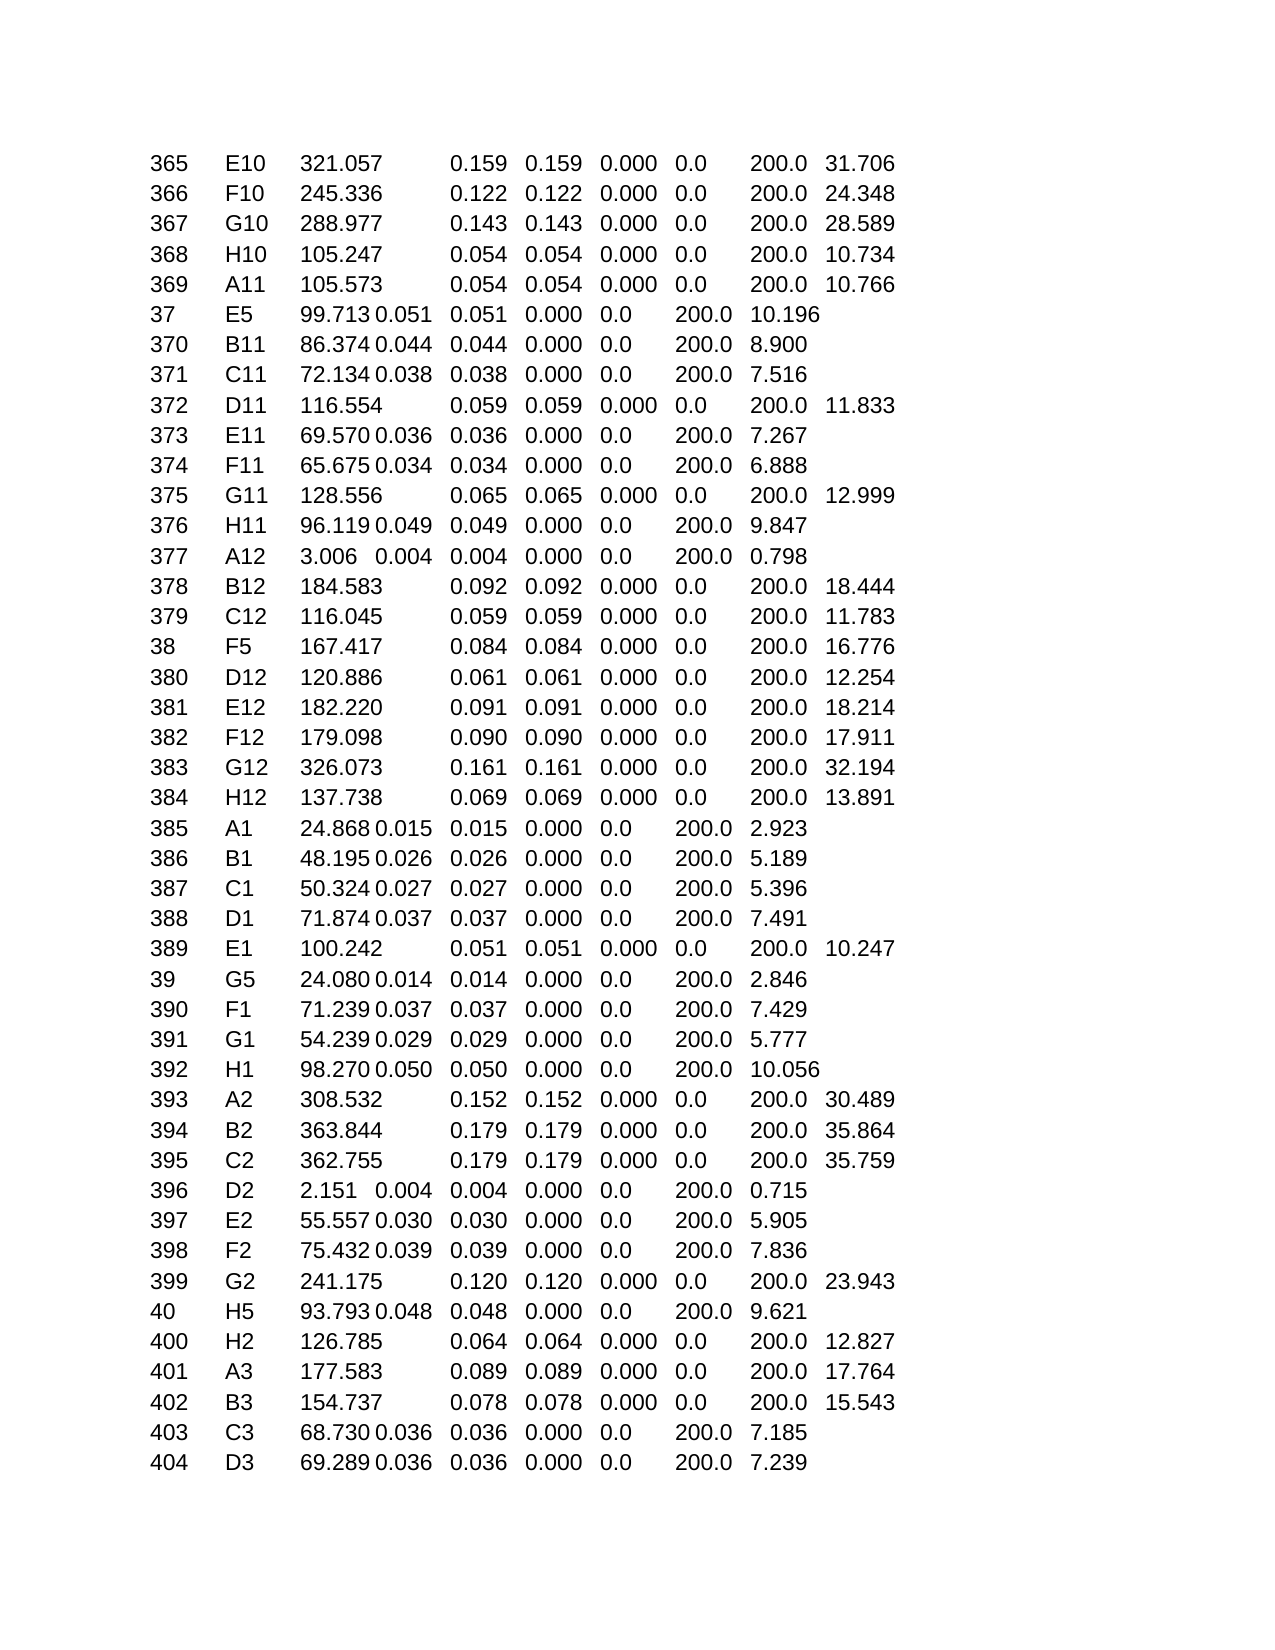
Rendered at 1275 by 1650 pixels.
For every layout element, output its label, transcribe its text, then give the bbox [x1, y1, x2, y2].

text 381 E12 182.220 0.091 0.091 0.000 0.0 200.0 18.214 [150, 694, 1125, 720]
text 365 E10 321.057 0.159 0.159 0.000 0.0 200.0 31.706 [150, 150, 1125, 176]
text 386 B1 48.195 0.026 0.026 0.000 0.0 200.0 5.189 [150, 845, 1125, 871]
text 393 A2 308.532 0.152 0.152 0.000 0.0 200.0 30.489 [150, 1086, 1125, 1113]
text 369 A11 105.573 0.054 0.054 0.000 0.0 200.0 10.766 [150, 271, 1125, 297]
text 372 D11 116.554 0.059 0.059 0.000 0.0 200.0 11.833 [150, 392, 1125, 418]
text 404 D3 69.289 0.036 0.036 0.000 0.0 200.0 7.239 [150, 1449, 1125, 1475]
text 37 E5 99.713 0.051 0.051 0.000 0.0 200.0 10.196 [150, 301, 1125, 327]
text 40 H5 93.793 0.048 0.048 0.000 0.0 200.0 9.621 [150, 1298, 1125, 1324]
text 402 B3 154.737 0.078 0.078 0.000 0.0 200.0 15.543 [150, 1388, 1125, 1415]
text 400 H2 126.785 0.064 0.064 0.000 0.0 200.0 12.827 [150, 1328, 1125, 1354]
text 403 C3 68.730 0.036 0.036 0.000 0.0 200.0 7.185 [150, 1419, 1125, 1445]
text 366 F10 245.336 0.122 0.122 0.000 0.0 200.0 24.348 [150, 180, 1125, 207]
text 38 F5 167.417 0.084 0.084 0.000 0.0 200.0 16.776 [150, 633, 1125, 660]
text 399 G2 241.175 0.120 0.120 0.000 0.0 200.0 23.943 [150, 1268, 1125, 1294]
text 379 C12 116.045 0.059 0.059 0.000 0.0 200.0 11.783 [150, 603, 1125, 629]
text 384 H12 137.738 0.069 0.069 0.000 0.0 200.0 13.891 [150, 784, 1125, 811]
text 390 F1 71.239 0.037 0.037 0.000 0.0 200.0 7.429 [150, 996, 1125, 1022]
text 375 G11 128.556 0.065 0.065 0.000 0.0 200.0 12.999 [150, 482, 1125, 509]
text 378 B12 184.583 0.092 0.092 0.000 0.0 200.0 18.444 [150, 573, 1125, 599]
text 391 G1 54.239 0.029 0.029 0.000 0.0 200.0 5.777 [150, 1026, 1125, 1052]
text 387 C1 50.324 0.027 0.027 0.000 0.0 200.0 5.396 [150, 875, 1125, 901]
text 377 A12 3.006 0.004 0.004 0.000 0.0 200.0 0.798 [150, 543, 1125, 569]
text 385 A1 24.868 0.015 0.015 0.000 0.0 200.0 2.923 [150, 814, 1125, 841]
text 398 F2 75.432 0.039 0.039 0.000 0.0 200.0 7.836 [150, 1237, 1125, 1264]
text 401 A3 177.583 0.089 0.089 0.000 0.0 200.0 17.764 [150, 1358, 1125, 1385]
text 397 E2 55.557 0.030 0.030 0.000 0.0 200.0 5.905 [150, 1207, 1125, 1234]
text 394 B2 363.844 0.179 0.179 0.000 0.0 200.0 35.864 [150, 1117, 1125, 1143]
text 370 B11 86.374 0.044 0.044 0.000 0.0 200.0 8.900 [150, 331, 1125, 358]
text 371 C11 72.134 0.038 0.038 0.000 0.0 200.0 7.516 [150, 361, 1125, 388]
text 376 H11 96.119 0.049 0.049 0.000 0.0 200.0 9.847 [150, 512, 1125, 539]
text 396 D2 2.151 0.004 0.004 0.000 0.0 200.0 0.715 [150, 1177, 1125, 1203]
text 388 D1 71.874 0.037 0.037 0.000 0.0 200.0 7.491 [150, 905, 1125, 932]
text 373 E11 69.570 0.036 0.036 0.000 0.0 200.0 7.267 [150, 422, 1125, 448]
text 395 C2 362.755 0.179 0.179 0.000 0.0 200.0 35.759 [150, 1147, 1125, 1173]
text 374 F11 65.675 0.034 0.034 0.000 0.0 200.0 6.888 [150, 452, 1125, 478]
text 368 H10 105.247 0.054 0.054 0.000 0.0 200.0 10.734 [150, 241, 1125, 267]
text 392 H1 98.270 0.050 0.050 0.000 0.0 200.0 10.056 [150, 1056, 1125, 1083]
text 367 G10 288.977 0.143 0.143 0.000 0.0 200.0 28.589 [150, 210, 1125, 237]
text 382 F12 179.098 0.090 0.090 0.000 0.0 200.0 17.911 [150, 724, 1125, 750]
text 39 G5 24.080 0.014 0.014 0.000 0.0 200.0 2.846 [150, 966, 1125, 992]
text 380 D12 120.886 0.061 0.061 0.000 0.0 200.0 12.254 [150, 663, 1125, 690]
text 389 E1 100.242 0.051 0.051 0.000 0.0 200.0 10.247 [150, 935, 1125, 962]
text 383 G12 326.073 0.161 0.161 0.000 0.0 200.0 32.194 [150, 754, 1125, 781]
